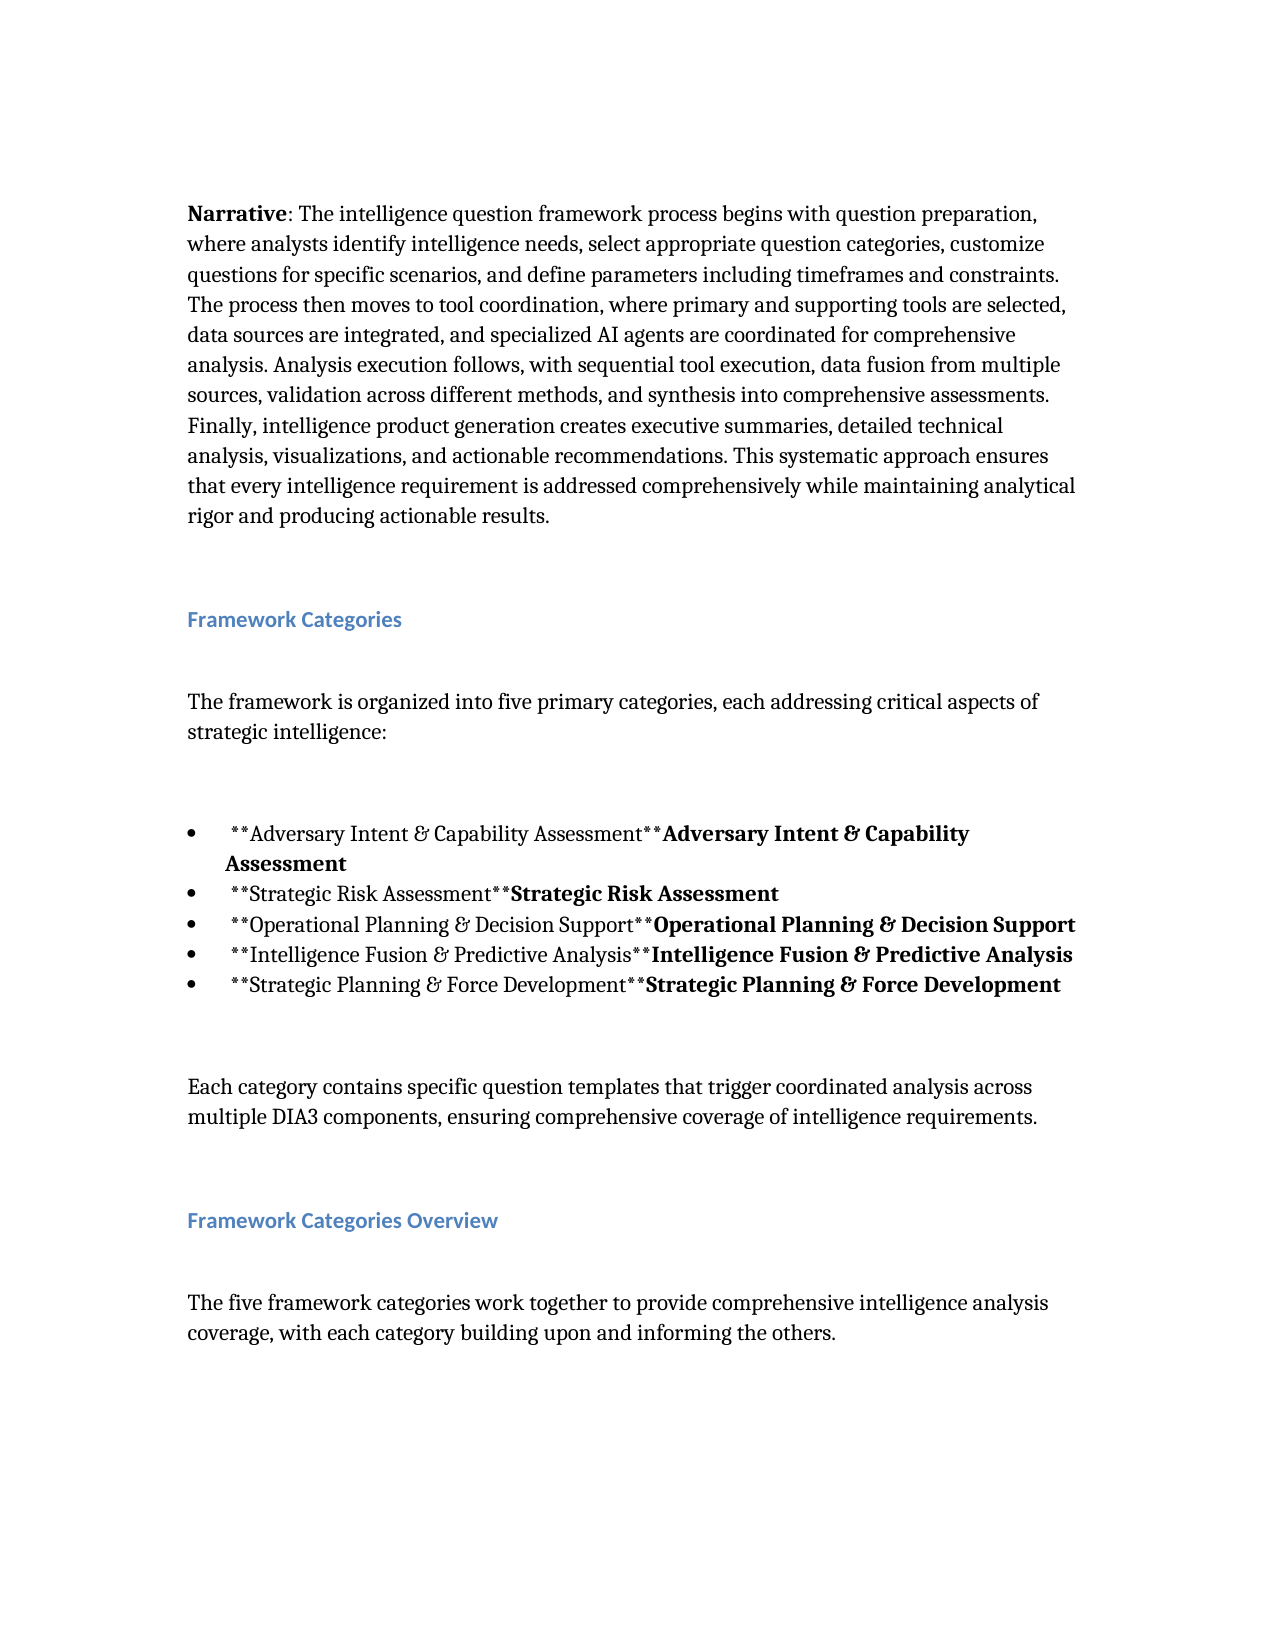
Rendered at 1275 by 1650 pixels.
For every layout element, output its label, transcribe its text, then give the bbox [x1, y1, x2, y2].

text Each category contains specific question templates that trigger coordinated analysis across multiple DIA3 components, ensuring comprehensive coverage of intelligence requirements. [187, 1074, 1087, 1130]
text Narrative: The intelligence question framework process begins with question preparation, where analysts identify intelligence needs, select appropriate question categories, customize questions for specific scenarios, and define parameters including timeframes and constraints. The process then moves to tool coordination, where primary and supporting tools are selected, data sources are integrated, and specialized AI agents are coordinated for comprehensive analysis. Analysis execution follows, with sequential tool execution, data fusion from multiple sources, validation across different methods, and synthesis into comprehensive assessments. Finally, intelligence product generation creates executive summaries, detailed technical analysis, visualizations, and actionable recommendations. This systematic approach ensures that every intelligence requirement is addressed comprehensively while maintaining analytical rigor and producing actionable results. [187, 201, 1087, 529]
subtitle Framework Categories [187, 605, 1087, 633]
list **Operational Planning & Decision Support**Operational Planning & Decision Support [187, 911, 1087, 938]
text The five framework categories work together to provide comprehensive intelligence analysis coverage, with each category building upon and informing the others. [187, 1289, 1087, 1346]
list **Strategic Risk Assessment**Strategic Risk Assessment [187, 881, 1087, 907]
subtitle Framework Categories Overview [187, 1206, 1087, 1234]
list **Intelligence Fusion & Predictive Analysis**Intelligence Fusion & Predictive Analysis [187, 942, 1087, 968]
text The framework is organized into five primary categories, each addressing critical aspects of strategic intelligence: [187, 688, 1087, 745]
list **Strategic Planning & Force Development**Strategic Planning & Force Development [187, 972, 1087, 998]
list **Adversary Intent & Capability Assessment**Adversary Intent & Capability Assessment [187, 821, 1087, 877]
